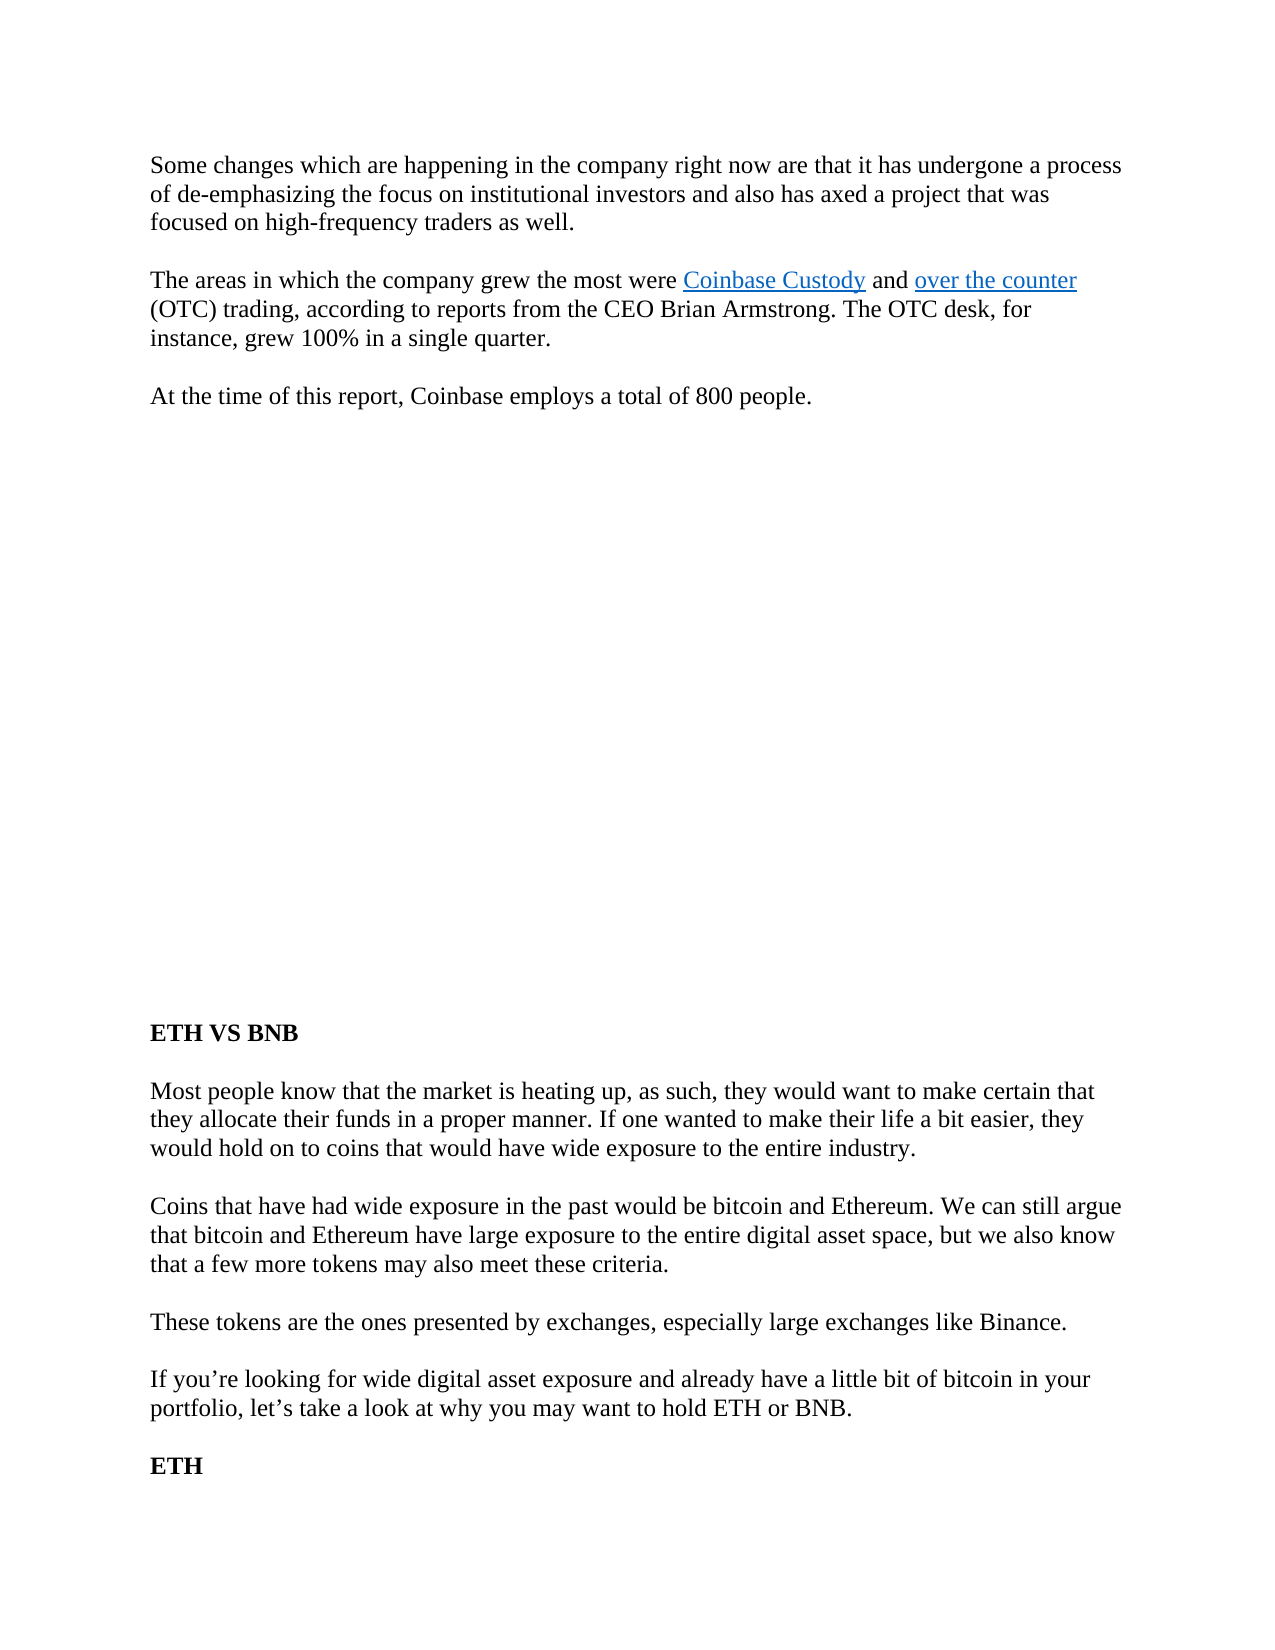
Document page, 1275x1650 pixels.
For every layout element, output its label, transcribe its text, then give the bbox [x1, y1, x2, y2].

text These tokens are the ones presented by exchanges, especially large exchanges like Binance. [150, 1307, 1125, 1335]
text Coins that have had wide exposure in the past would be bitcoin and Ethereum. We can still argue that bitcoin and Ethereum have large exposure to the entire digital asset space, but we also know that a few more tokens may also meet these criteria. [150, 1191, 1125, 1277]
text Some changes which are happening in the company right now are that it has undergone a process of de-emphasizing the focus on institutional investors and also has axed a project that was focused on high-frequency traders as well. [150, 150, 1125, 236]
text ETH [150, 1451, 1125, 1480]
text Most people know that the market is heating up, as such, they would want to make certain that they allocate their funds in a proper manner. If one wanted to make their life a bit easier, they would hold on to coins that would have wide exposure to the entire industry. [150, 1076, 1125, 1162]
text ETH VS BNB [150, 1018, 1125, 1047]
text If you’re looking for wide digital asset exposure and already have a little bit of bitcoin in your portfolio, let’s take a look at why you may want to hold ETH or BNB. [150, 1364, 1125, 1422]
text The areas in which the company grew the most were Coinbase Custody and over the counter (OTC) trading, according to reports from the CEO Brian Armstrong. The OTC desk, for instance, grew 100% in a single quarter. [150, 265, 1125, 352]
text At the time of this report, Coinbase employs a total of 800 people. [150, 381, 1125, 409]
